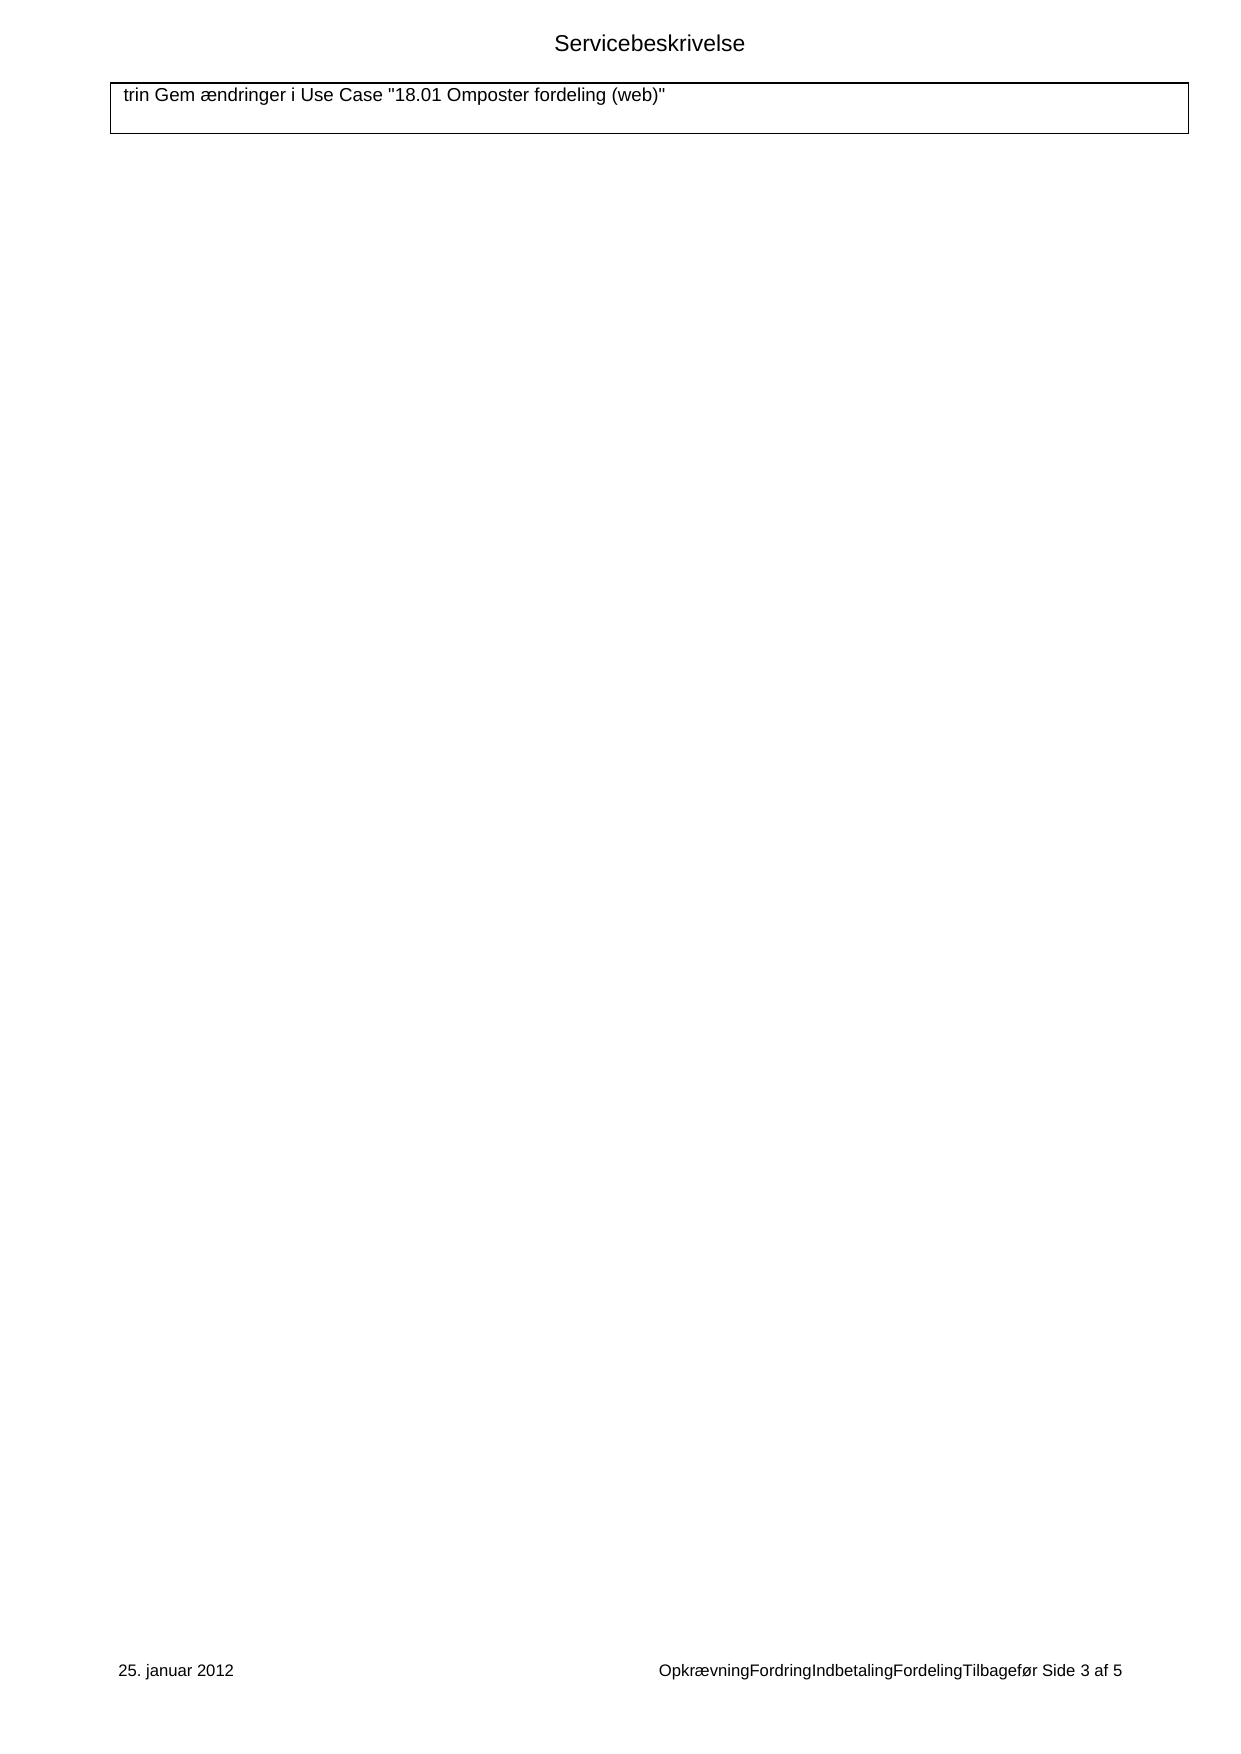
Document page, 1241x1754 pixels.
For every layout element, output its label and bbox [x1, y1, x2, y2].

table_cell [111, 84, 1188, 133]
